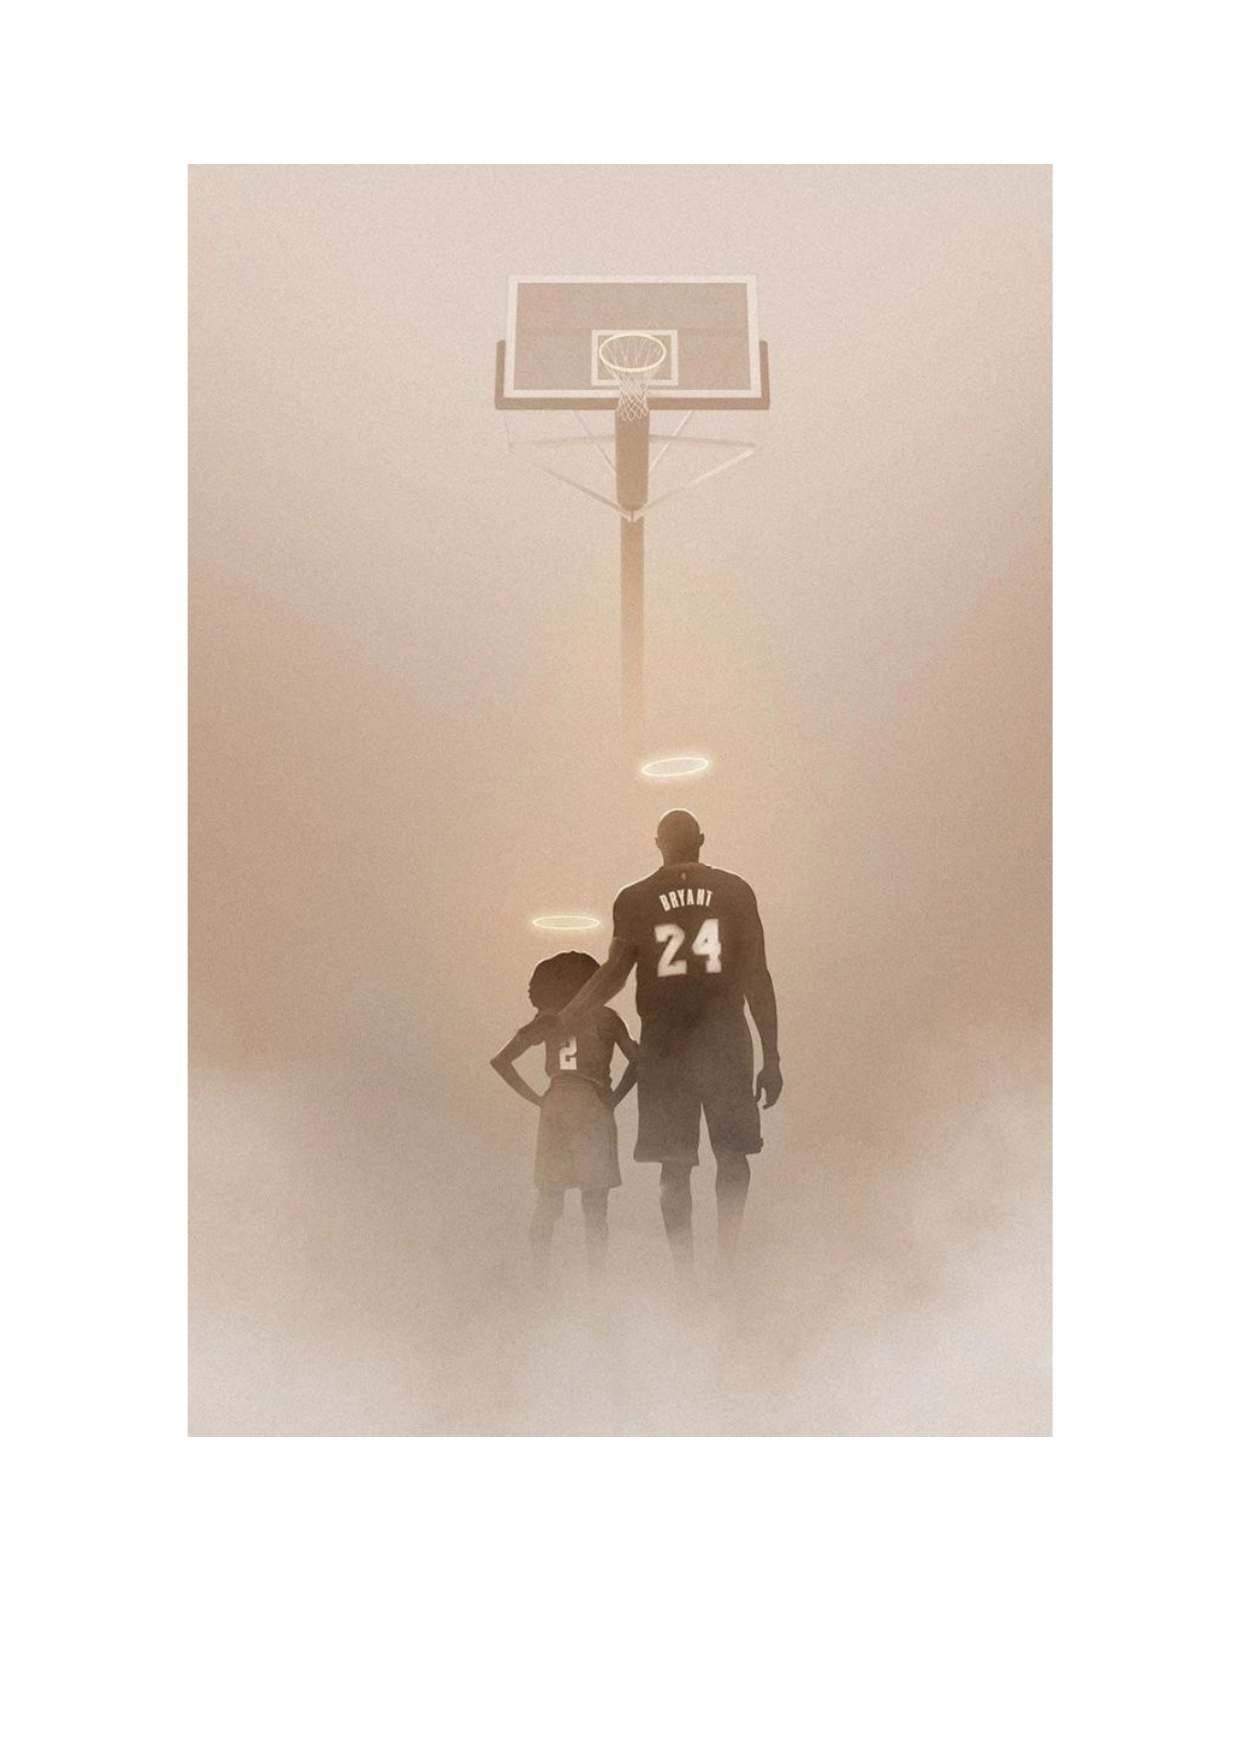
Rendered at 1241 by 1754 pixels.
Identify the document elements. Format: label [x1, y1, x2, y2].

picture [187, 164, 1053, 1437]
